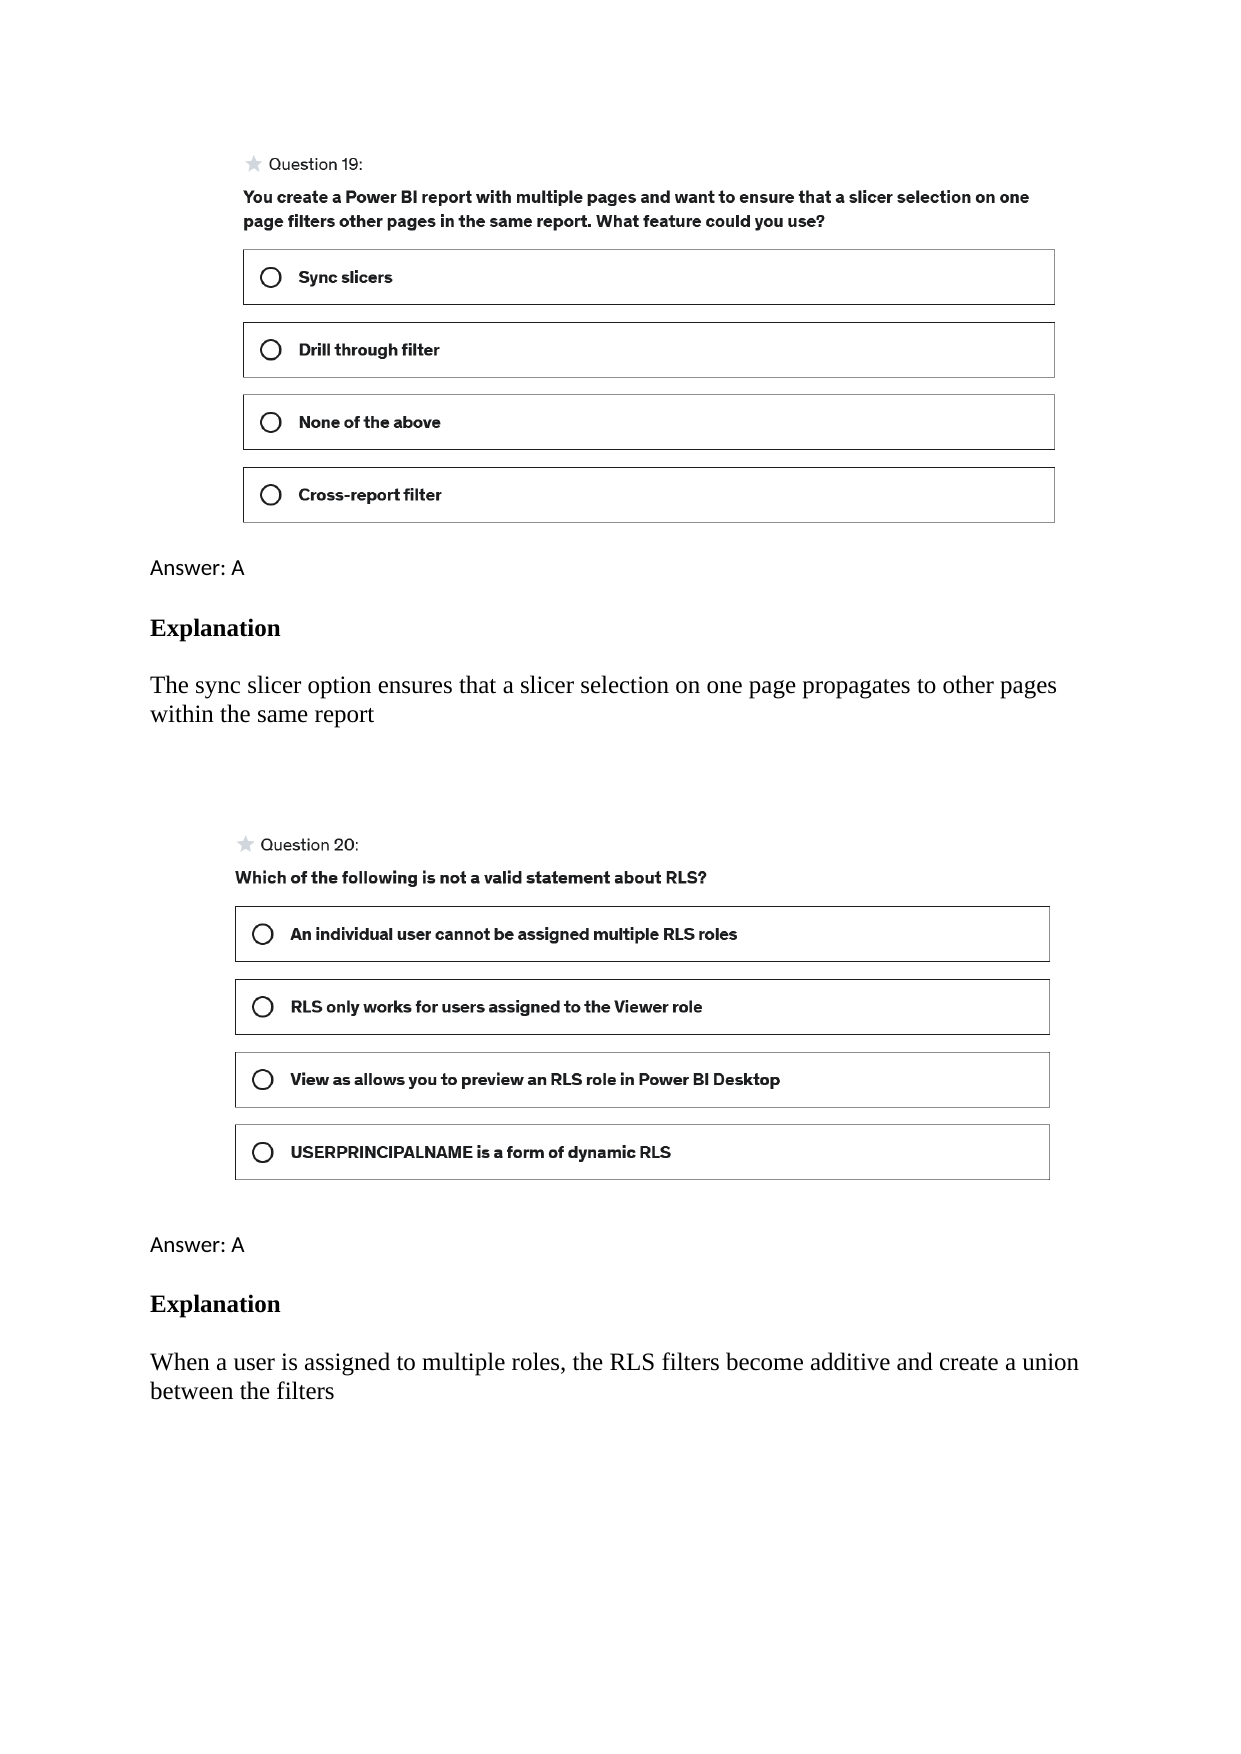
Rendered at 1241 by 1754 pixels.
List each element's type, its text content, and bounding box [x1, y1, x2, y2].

text The sync slicer option ensures that a slicer selection on one page propagates to other pages within the same report [150, 671, 1090, 728]
text When a user is assigned to multiple roles, the RLS filters become additive and create a union between the filters [150, 1347, 1090, 1405]
text Explanation [150, 1289, 1090, 1318]
picture [150, 150, 1091, 535]
text Explanation [150, 613, 1090, 641]
picture [150, 821, 1091, 1212]
text Answer: A [150, 1230, 1090, 1258]
text Answer: A [150, 553, 1090, 581]
